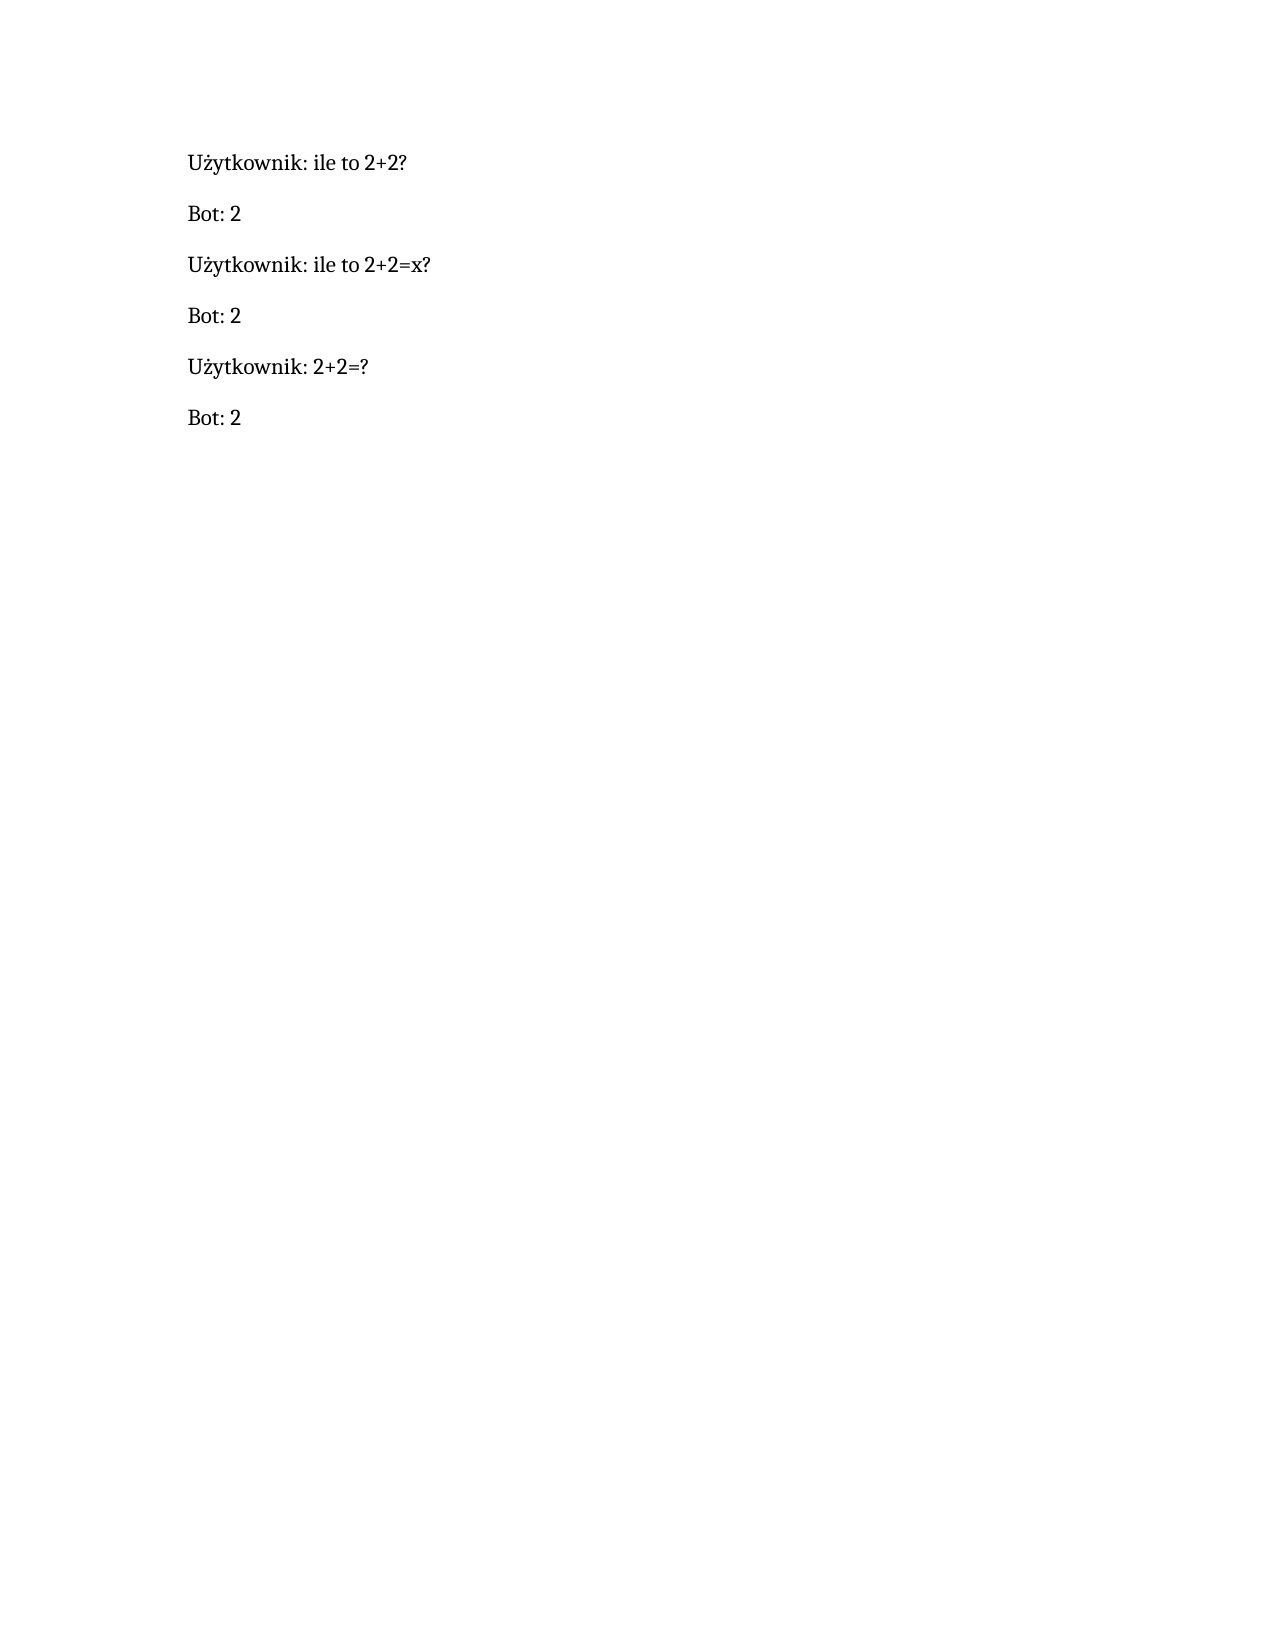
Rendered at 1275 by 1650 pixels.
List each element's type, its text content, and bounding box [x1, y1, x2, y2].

text Bot: 2 [187, 201, 1087, 227]
text Użytkownik: 2+2=? [187, 354, 1087, 381]
text Bot: 2 [187, 405, 1087, 432]
text Bot: 2 [187, 303, 1087, 329]
text Użytkownik: ile to 2+2? [187, 150, 1087, 176]
text Użytkownik: ile to 2+2=x? [187, 252, 1087, 278]
